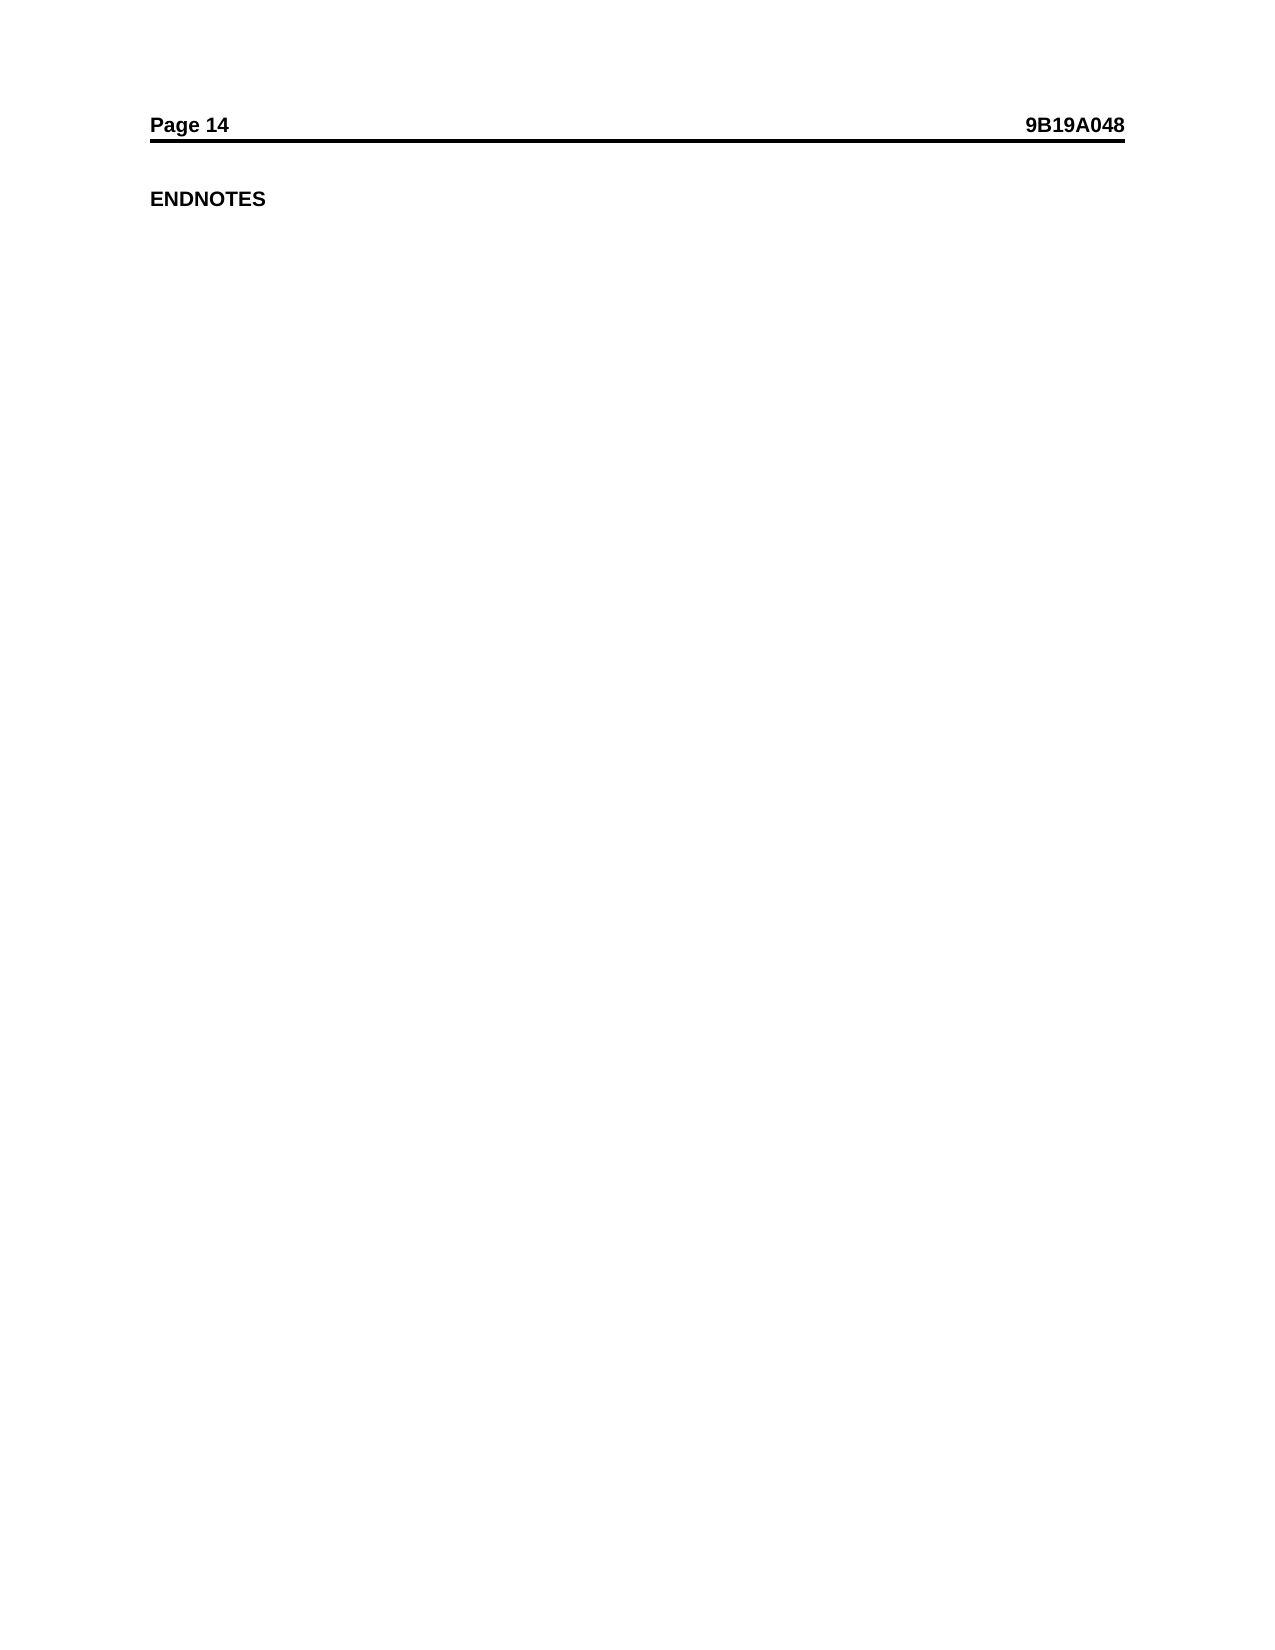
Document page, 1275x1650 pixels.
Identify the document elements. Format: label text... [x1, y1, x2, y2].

text Endnotes [150, 186, 1125, 210]
